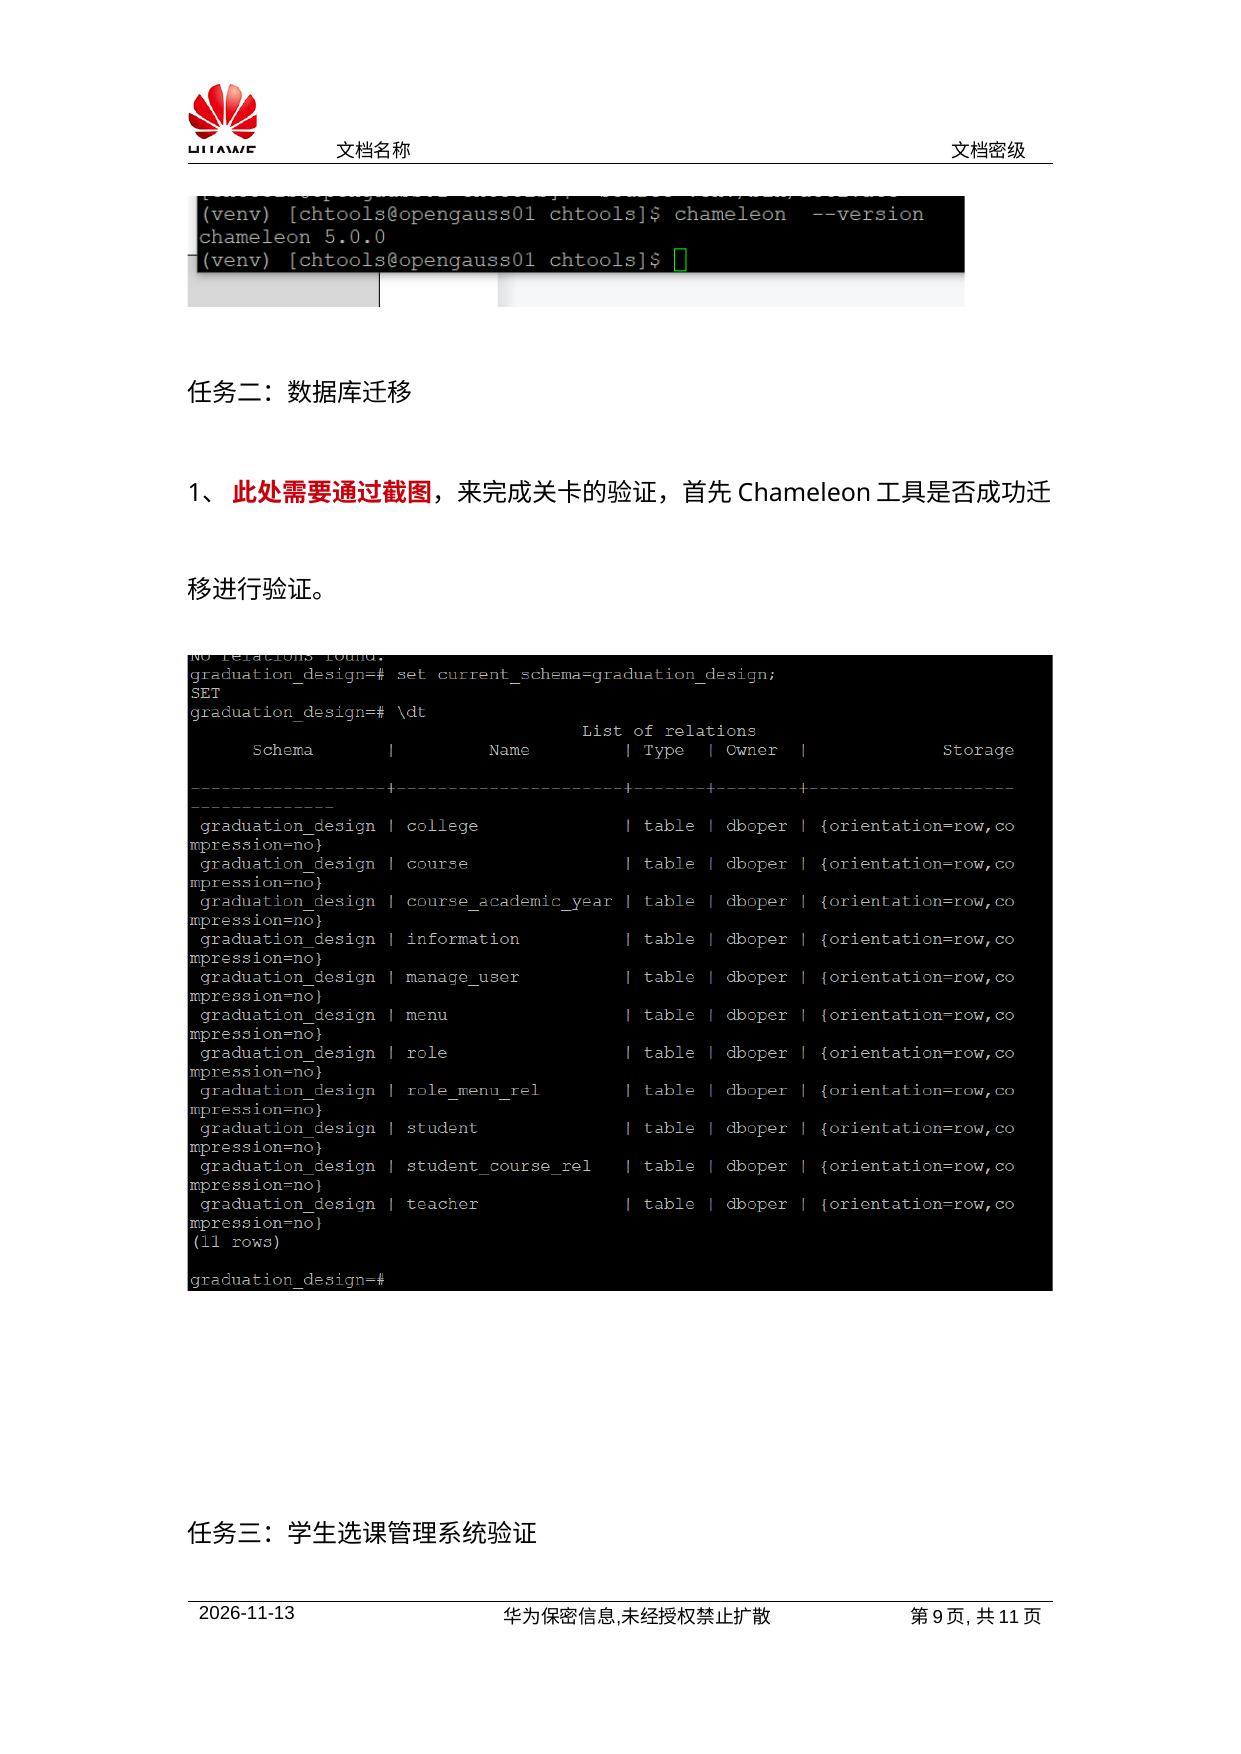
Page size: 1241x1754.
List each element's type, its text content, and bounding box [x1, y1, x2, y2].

picture [187, 655, 1053, 1291]
list 任务三：学生选课管理系统验证 [187, 1499, 1053, 1564]
list 此处需要通过截图，来完成关卡的验证，首先Chameleon工具是否成功迁移进行验证。 [187, 458, 1053, 620]
list 任务二：数据库迁移 [187, 358, 1053, 423]
picture [187, 196, 965, 307]
picture [188, 84, 257, 153]
